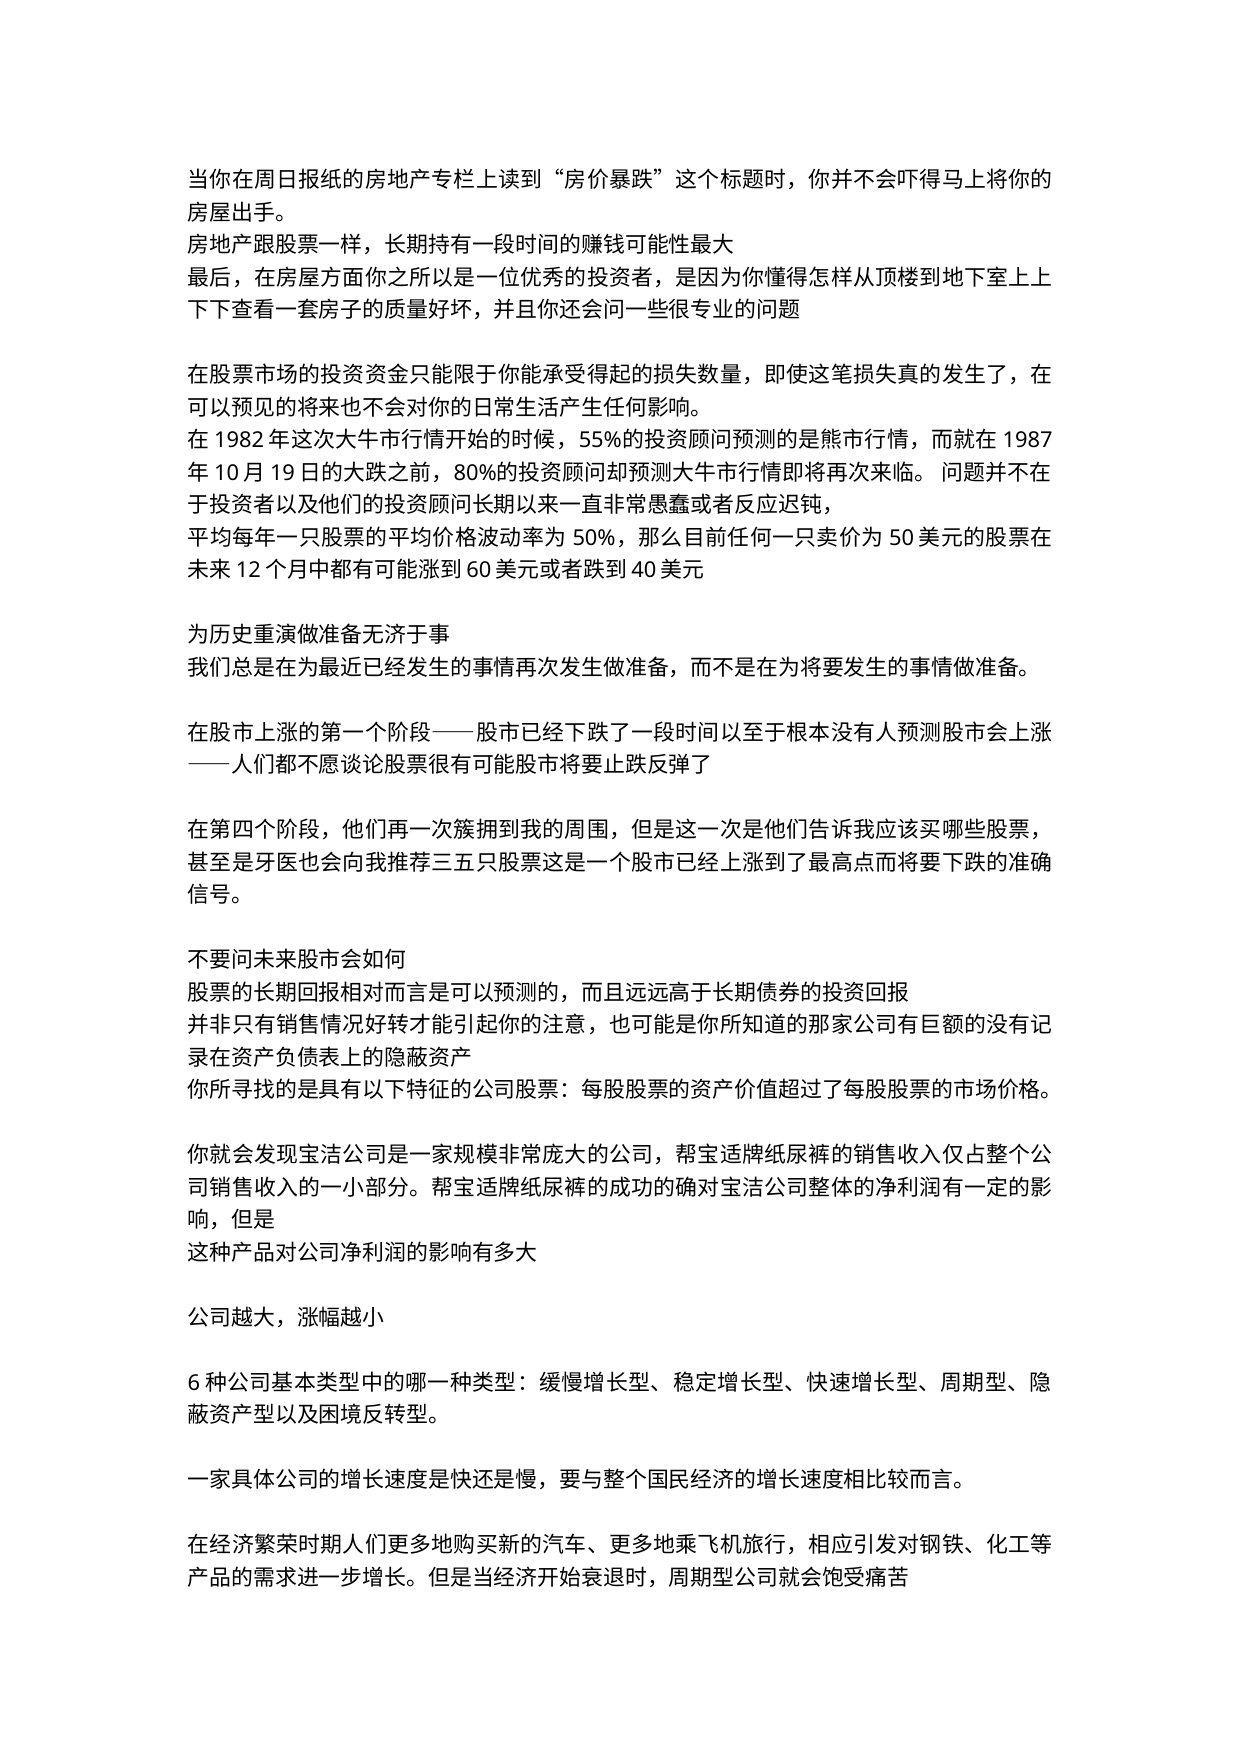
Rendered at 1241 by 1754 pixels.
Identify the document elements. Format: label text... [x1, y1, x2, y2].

text 在第四个阶段，他们再一次簇拥到我的周围，但是这一次是他们告诉我应该买哪些股票，甚至是牙医也会向我推荐三五只股票这是一个股市已经上涨到了最高点而将要下跌的准确信号。 [187, 812, 1053, 909]
text 6种公司基本类型中的哪一种类型：缓慢增长型、稳定增长型、快速增长型、周期型、隐蔽资产型以及困境反转型。 [187, 1364, 1053, 1429]
text 平均每年一只股票的平均价格波动率为50%，那么目前任何一只卖价为50美元的股票在未来12个月中都有可能涨到60美元或者跌到40美元 [187, 519, 1053, 584]
text 在股市上涨的第一个阶段——股市已经下跌了一段时间以至于根本没有人预测股市会上涨——人们都不愿谈论股票很有可能股市将要止跌反弹了 [187, 714, 1053, 779]
text 最后，在房屋方面你之所以是一位优秀的投资者，是因为你懂得怎样从顶楼到地下室上上下下查看一套房子的质量好坏，并且你还会问一些很专业的问题 [187, 259, 1053, 324]
text 当你在周日报纸的房地产专栏上读到“房价暴跌”这个标题时，你并不会吓得马上将你的房屋出手。 [187, 162, 1053, 227]
text 在股票市场的投资资金只能限于你能承受得起的损失数量，即使这笔损失真的发生了，在可以预见的将来也不会对你的日常生活产生任何影响。 [187, 357, 1053, 422]
text 股票的长期回报相对而言是可以预测的，而且远远高于长期债券的投资回报 [187, 974, 1053, 1007]
text 并非只有销售情况好转才能引起你的注意，也可能是你所知道的那家公司有巨额的没有记录在资产负债表上的隐蔽资产 [187, 1007, 1053, 1072]
text 为历史重演做准备无济于事 [187, 617, 1053, 649]
text 你就会发现宝洁公司是一家规模非常庞大的公司，帮宝适牌纸尿裤的销售收入仅占整个公司销售收入的一小部分。帮宝适牌纸尿裤的成功的确对宝洁公司整体的净利润有一定的影响，但是 [187, 1137, 1053, 1234]
text 我们总是在为最近已经发生的事情再次发生做准备，而不是在为将要发生的事情做准备。 [187, 649, 1053, 682]
text 你所寻找的是具有以下特征的公司股票：每股股票的资产价值超过了每股股票的市场价格。 [187, 1072, 1053, 1104]
text 一家具体公司的增长速度是快还是慢，要与整个国民经济的增长速度相比较而言。 [187, 1462, 1053, 1494]
text 房地产跟股票一样，长期持有一段时间的赚钱可能性最大 [187, 227, 1053, 259]
text 这种产品对公司净利润的影响有多大 [187, 1234, 1053, 1267]
text 公司越大，涨幅越小 [187, 1299, 1053, 1332]
text 不要问未来股市会如何 [187, 942, 1053, 974]
text 在经济繁荣时期人们更多地购买新的汽车、更多地乘飞机旅行，相应引发对钢铁、化工等产品的需求进一步增长。但是当经济开始衰退时，周期型公司就会饱受痛苦 [187, 1527, 1053, 1592]
text 在1982年这次大牛市行情开始的时候，55%的投资顾问预测的是熊市行情，而就在1987年10月19日的大跌之前，80%的投资顾问却预测大牛市行情即将再次来临。 问题并不在于投资者以及他们的投资顾问长期以来一直非常愚蠢或者反应迟钝， [187, 422, 1053, 519]
